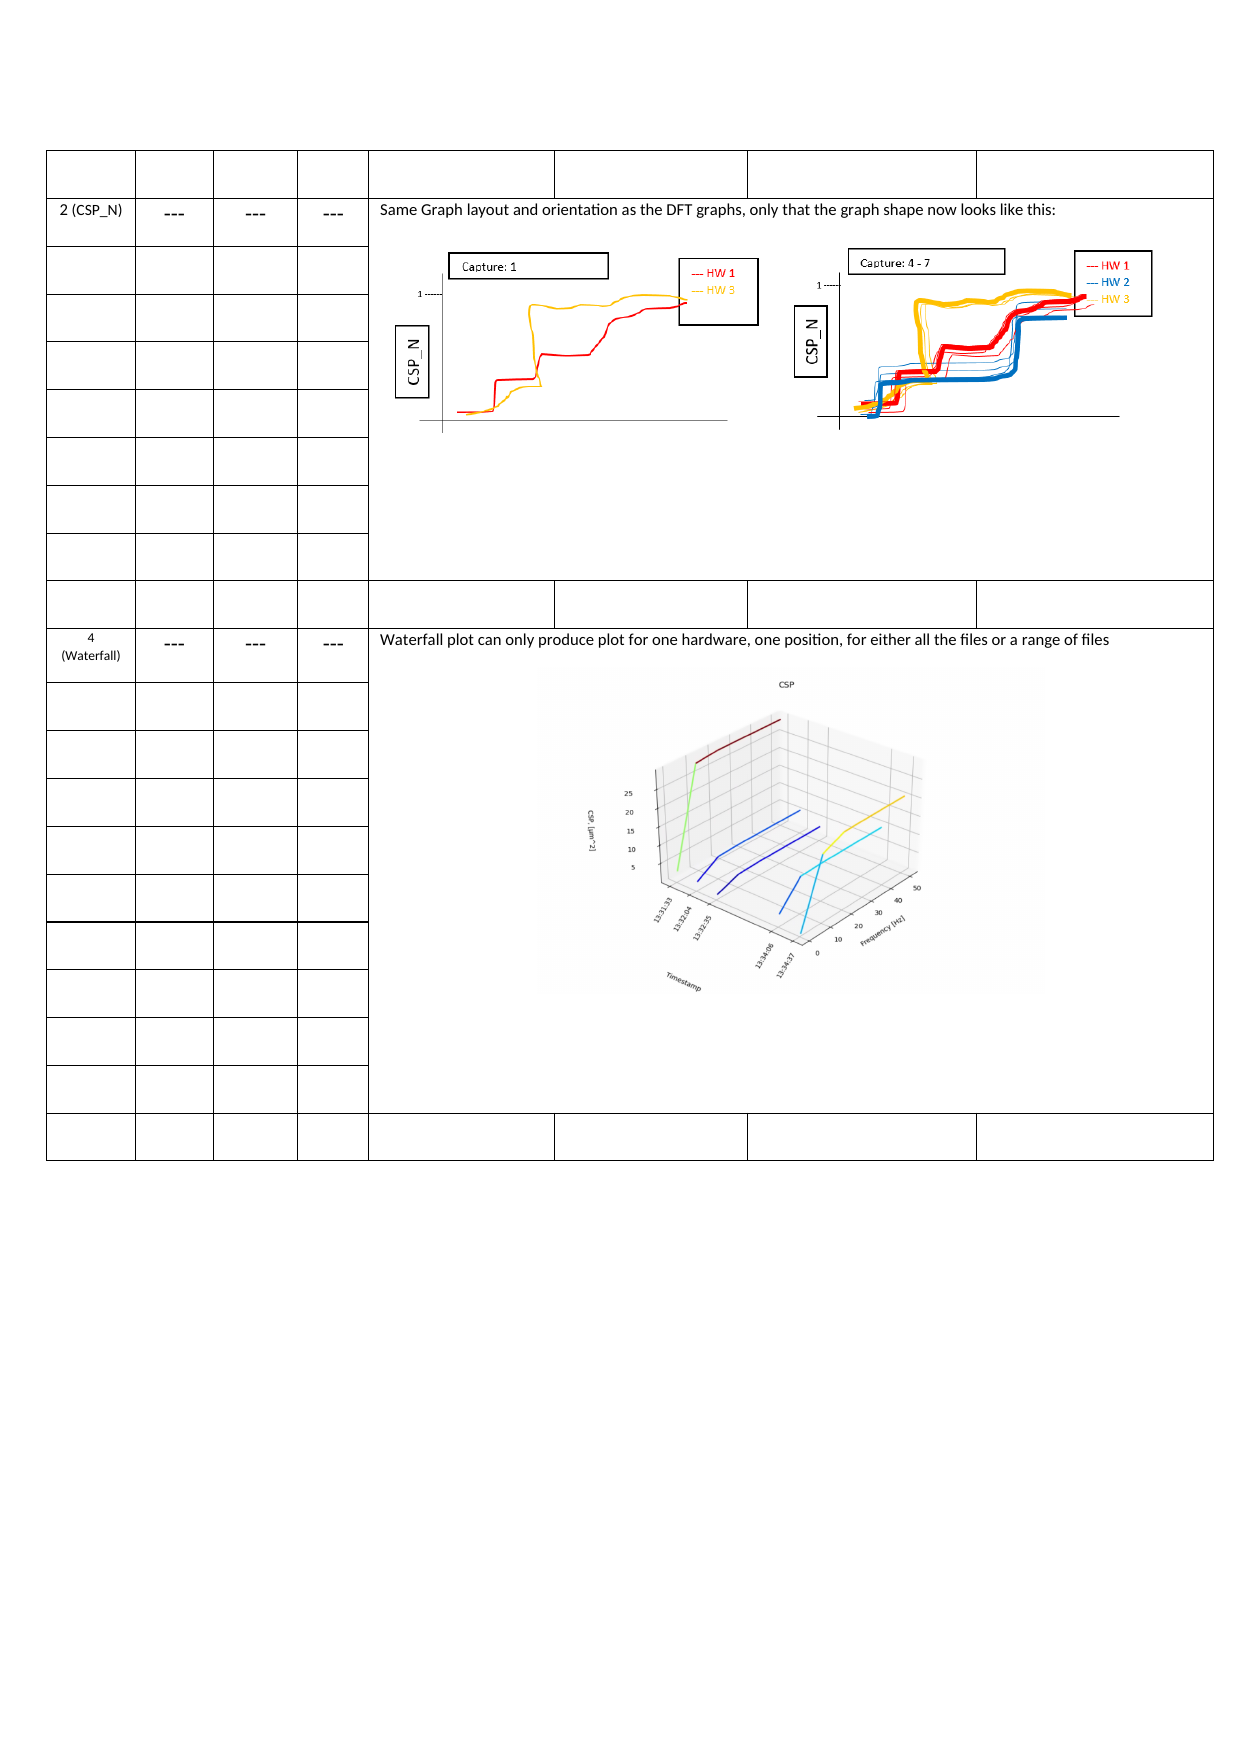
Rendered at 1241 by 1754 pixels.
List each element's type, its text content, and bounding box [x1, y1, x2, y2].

table_cell [555, 1114, 747, 1160]
table_cell [47, 295, 135, 341]
table_cell [136, 683, 213, 730]
table_cell [136, 1066, 213, 1113]
table_cell [136, 1114, 213, 1160]
table_cell [748, 1114, 976, 1160]
table_cell [214, 970, 297, 1017]
table_cell [136, 1018, 213, 1065]
table_cell [214, 486, 297, 532]
table_cell [136, 731, 213, 778]
table_cell [47, 390, 135, 437]
table_cell [555, 581, 747, 628]
table_cell [298, 295, 368, 341]
table_cell [47, 342, 135, 389]
table_cell [298, 779, 368, 826]
table_cell [298, 247, 368, 293]
picture [380, 237, 1160, 433]
table_cell [47, 731, 135, 778]
table_cell [214, 731, 297, 778]
table_cell [47, 151, 135, 198]
table_cell [214, 875, 297, 921]
table_cell [298, 875, 368, 921]
table_cell [977, 581, 1213, 628]
table_cell [977, 151, 1213, 198]
table_cell [136, 295, 213, 341]
table_cell [47, 827, 135, 873]
table_cell [136, 438, 213, 485]
table_cell [214, 1066, 297, 1113]
table_cell --- [214, 629, 297, 682]
table_cell --- [298, 629, 368, 682]
table_cell [136, 827, 213, 873]
table_cell [214, 342, 297, 389]
table_cell [136, 342, 213, 389]
table_cell [47, 1066, 135, 1113]
table_cell --- [298, 199, 368, 246]
table_cell [214, 1018, 297, 1065]
table_cell Waterfall plot can only produce plot for one hardware, one position, for either all the files or a range of files [369, 629, 1213, 1113]
table_cell [214, 1114, 297, 1160]
table_cell [298, 486, 368, 532]
table_cell [47, 970, 135, 1017]
table_cell [298, 683, 368, 730]
table_cell [47, 534, 135, 580]
table_cell [136, 581, 213, 628]
table_cell [298, 731, 368, 778]
table_cell [136, 970, 213, 1017]
table_cell [136, 151, 213, 198]
table_cell [298, 970, 368, 1017]
table_cell [47, 875, 135, 921]
table_cell [136, 247, 213, 293]
table_cell [47, 247, 135, 293]
table_cell [214, 779, 297, 826]
table_cell [214, 581, 297, 628]
table_cell [214, 534, 297, 580]
table_cell --- [136, 199, 213, 246]
table_cell [214, 390, 297, 437]
table_cell [298, 534, 368, 580]
table_cell [555, 151, 747, 198]
table_cell [298, 1066, 368, 1113]
table_cell --- [136, 629, 213, 682]
table_cell [136, 875, 213, 921]
table_cell [136, 534, 213, 580]
table_cell [47, 486, 135, 532]
table_cell [214, 151, 297, 198]
table_cell [214, 247, 297, 293]
table_cell [369, 581, 554, 628]
table_cell [369, 151, 554, 198]
table_cell [298, 390, 368, 437]
table_cell [977, 1114, 1213, 1160]
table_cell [369, 199, 1213, 580]
table_cell [298, 438, 368, 485]
table_cell 4 (Waterfall) [47, 629, 135, 682]
table_cell [298, 581, 368, 628]
table_cell [136, 779, 213, 826]
table_cell [136, 923, 213, 969]
table_cell [298, 151, 368, 198]
picture [537, 667, 1046, 994]
table_cell [214, 438, 297, 485]
table_cell [298, 1114, 368, 1160]
table_cell [214, 295, 297, 341]
table_cell [136, 486, 213, 532]
table_cell [47, 923, 135, 969]
table_cell [214, 683, 297, 730]
table_cell [298, 923, 368, 969]
table_cell [298, 827, 368, 873]
table_cell [47, 1018, 135, 1065]
table_cell [298, 1018, 368, 1065]
table_cell [136, 390, 213, 437]
table_cell --- [214, 199, 297, 246]
table_cell 2 (CSP_N) [47, 199, 135, 246]
table_cell [748, 581, 976, 628]
table_cell [47, 1114, 135, 1160]
table_cell [369, 1114, 554, 1160]
table_cell [214, 827, 297, 873]
table_cell [47, 683, 135, 730]
table_cell [47, 779, 135, 826]
table_cell [214, 923, 297, 969]
table_cell [748, 151, 976, 198]
table_cell [298, 342, 368, 389]
table_cell [47, 438, 135, 485]
table_cell [47, 581, 135, 628]
